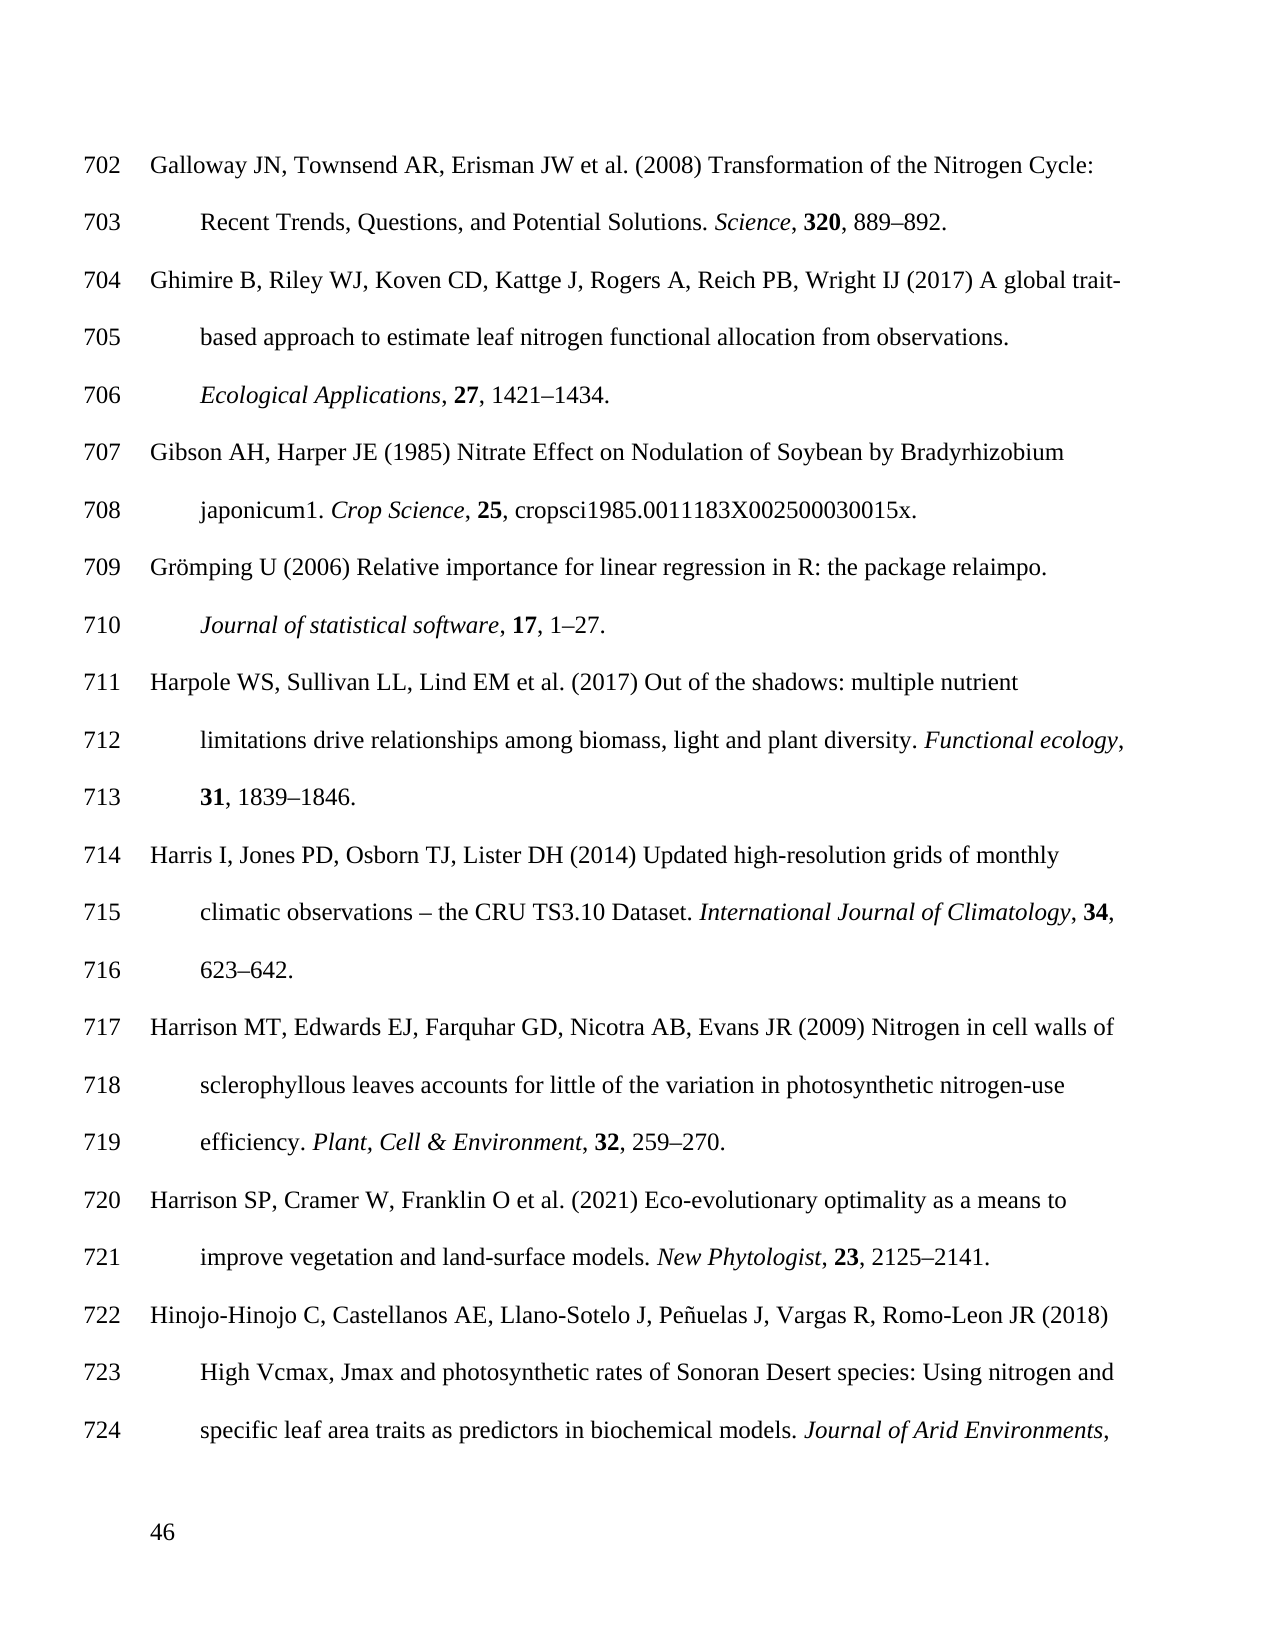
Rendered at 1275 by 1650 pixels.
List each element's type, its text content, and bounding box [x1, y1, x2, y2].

text Harrison MT, Edwards EJ, Farquhar GD, Nicotra AB, Evans JR (2009) Nitrogen in cell walls of sclerophyllous leaves accounts for little of the variation in photosynthetic nitrogen-use efficiency. Plant, Cell & Environment, 32, 259–270. [150, 1012, 1125, 1156]
text Grömping U (2006) Relative importance for linear regression in R: the package relaimpo. Journal of statistical software, 17, 1–27. [150, 552, 1125, 639]
text Harrison SP, Cramer W, Franklin O et al. (2021) Eco-evolutionary optimality as a means to improve vegetation and land-surface models. New Phytologist, 23, 2125–2141. [150, 1185, 1125, 1271]
text Ghimire B, Riley WJ, Koven CD, Kattge J, Rogers A, Reich PB, Wright IJ (2017) A global trait-based approach to estimate leaf nitrogen functional allocation from observations. Ecological Applications, 27, 1421–1434. [150, 265, 1125, 409]
text Harris I, Jones PD, Osborn TJ, Lister DH (2014) Updated high-resolution grids of monthly climatic observations – the CRU TS3.10 Dataset. International Journal of Climatology, 34, 623–642. [150, 840, 1125, 984]
text Gibson AH, Harper JE (1985) Nitrate Effect on Nodulation of Soybean by Bradyrhizobium japonicum1. Crop Science, 25, cropsci1985.0011183X002500030015x. [150, 437, 1125, 524]
text Harpole WS, Sullivan LL, Lind EM et al. (2017) Out of the shadows: multiple nutrient limitations drive relationships among biomass, light and plant diversity. Functional ecology, 31, 1839–1846. [150, 667, 1125, 811]
text Galloway JN, Townsend AR, Erisman JW et al. (2008) Transformation of the Nitrogen Cycle: Recent Trends, Questions, and Potential Solutions. Science, 320, 889–892. [150, 150, 1125, 236]
